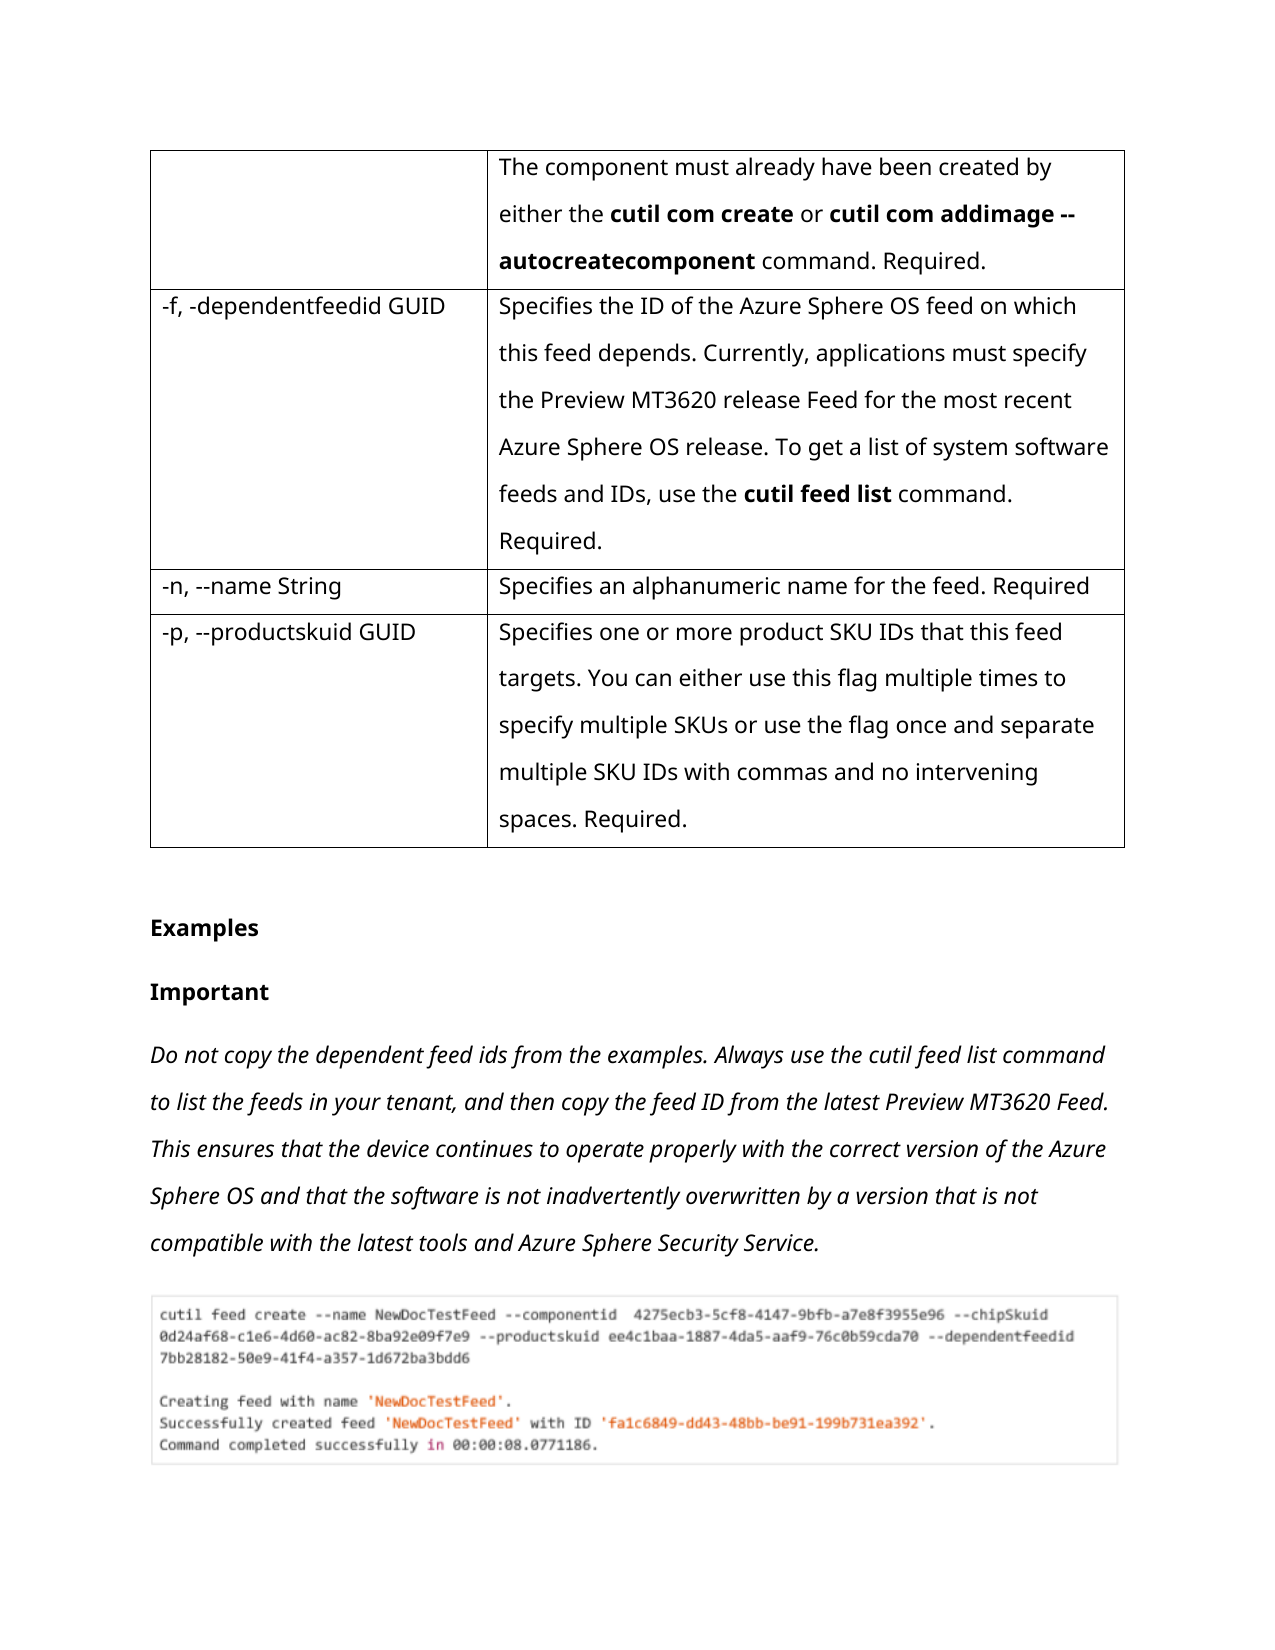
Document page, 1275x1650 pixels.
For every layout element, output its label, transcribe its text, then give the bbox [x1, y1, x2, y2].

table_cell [488, 151, 1124, 289]
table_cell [151, 151, 487, 289]
table_cell -n, --name String [151, 570, 487, 614]
text Important [150, 975, 1125, 1007]
table_cell -p, --productskuid GUID [151, 615, 487, 847]
text Examples [150, 912, 1125, 943]
table_cell -f, -dependentfeedid GUID [151, 290, 487, 569]
table_cell Specifies the ID of the Azure Sphere OS feed on which this feed depends. Currently, applications must specify the Preview MT3620 release Feed for the most recent Azure Sphere OS release. To get a list of system software feeds and IDs, use the cutil feed list command. Required. [488, 290, 1124, 569]
table_cell Specifies one or more product SKU IDs that this feed targets. You can either use this flag multiple times to specify multiple SKUs or use the flag once and separate multiple SKU IDs with commas and no intervening spaces. Required. [488, 615, 1124, 847]
picture [150, 1290, 1125, 1472]
table_cell Specifies an alphanumeric name for the feed. Required [488, 570, 1124, 614]
text Do not copy the dependent feed ids from the examples. Always use the cutil feed list command to list the feeds in your tenant, and then copy the feed ID from the latest Preview MT3620 Feed. This ensures that the device continues to operate properly with the correct version of the Azure Sphere OS and that the software is not inadvertently overwritten by a version that is not compatible with the latest tools and Azure Sphere Security Service. [150, 1039, 1125, 1258]
